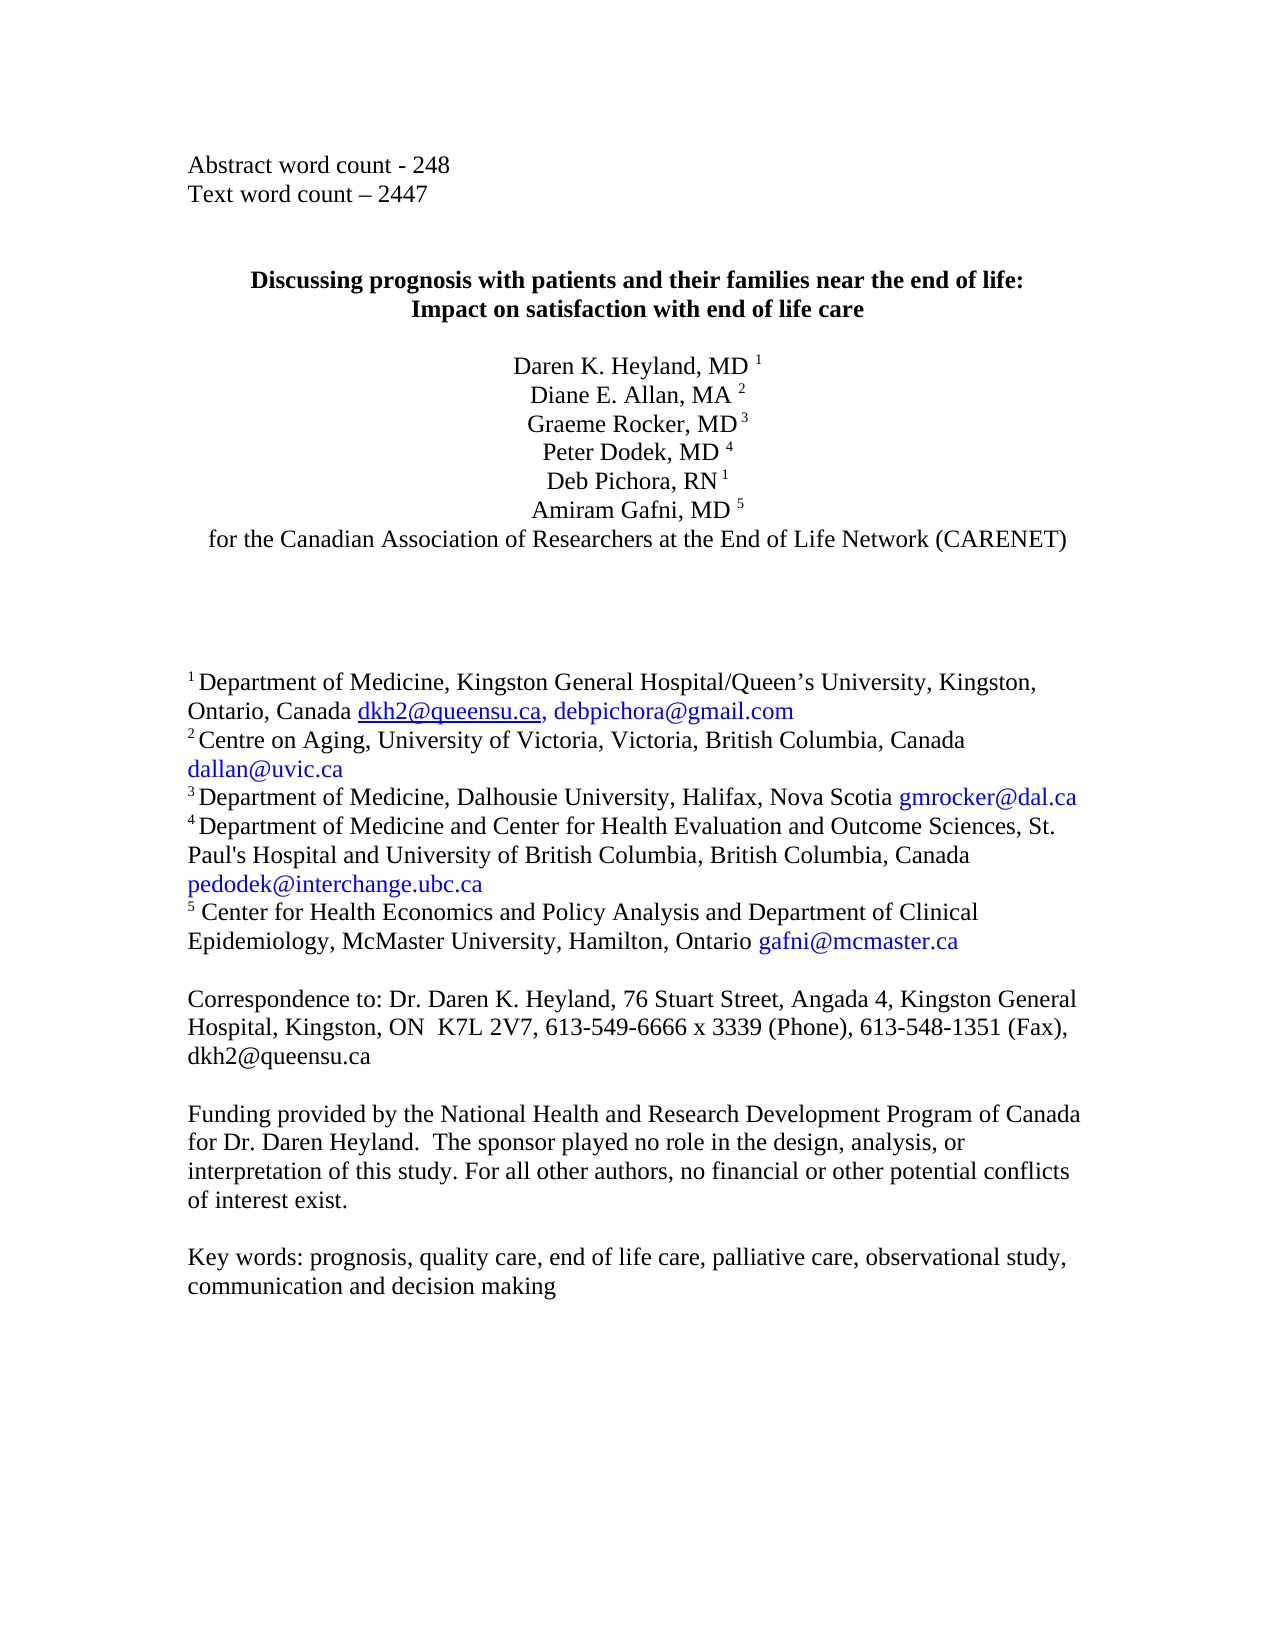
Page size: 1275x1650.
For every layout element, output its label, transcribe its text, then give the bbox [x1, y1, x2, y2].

text Discussing prognosis with patients and their families near the end of life: [187, 265, 1087, 294]
text Correspondence to: Dr. Daren K. Heyland, 76 Stuart Street, Angada 4, Kingston General Hospital, Kingston, ON K7L 2V7, 613-549-6666 x 3339 (Phone), 613-548-1351 (Fax), dkh2@queensu.ca [187, 984, 1087, 1070]
text Graeme Rocker, MD 3 [187, 409, 1087, 437]
text 1 Department of Medicine, Kingston General Hospital/Queen’s University, Kingston, Ontario, Canada dkh2@queensu.ca, debpichora@gmail.com [187, 667, 1087, 725]
text Diane E. Allan, MA 2 [187, 380, 1087, 409]
text Amiram Gafni, MD 5 [187, 495, 1087, 524]
text 3 Department of Medicine, Dalhousie University, Halifax, Nova Scotia gmrocker@dal.ca [187, 782, 1087, 811]
text Abstract word count - 248 [187, 150, 1087, 179]
text Key words: prognosis, quality care, end of life care, palliative care, observational study, communication and decision making [187, 1242, 1087, 1300]
text for the Canadian Association of Researchers at the End of Life Network (CARENET) [187, 524, 1087, 552]
text 2 Centre on Aging, University of Victoria, Victoria, British Columbia, Canada dallan@uvic.ca [187, 725, 1087, 782]
text Text word count – 2447 [187, 179, 1087, 207]
text Deb Pichora, RN 1 [187, 466, 1087, 495]
text 4 Department of Medicine and Center for Health Evaluation and Outcome Sciences, St. Paul's Hospital and University of British Columbia, British Columbia, Canada pedodek@interchange.ubc.ca [187, 811, 1087, 897]
text Impact on satisfaction with end of life care [187, 294, 1087, 322]
text Peter Dodek, MD 4 [187, 437, 1087, 466]
text 5 Center for Health Economics and Policy Analysis and Department of Clinical Epidemiology, McMaster University, Hamilton, Ontario gafni@mcmaster.ca [187, 897, 1087, 955]
text Funding provided by the National Health and Research Development Program of Canada for Dr. Daren Heyland. The sponsor played no role in the design, analysis, or interpretation of this study. For all other authors, no financial or other potential conflicts of interest exist. [187, 1099, 1087, 1214]
text Daren K. Heyland, MD 1 [187, 351, 1087, 380]
